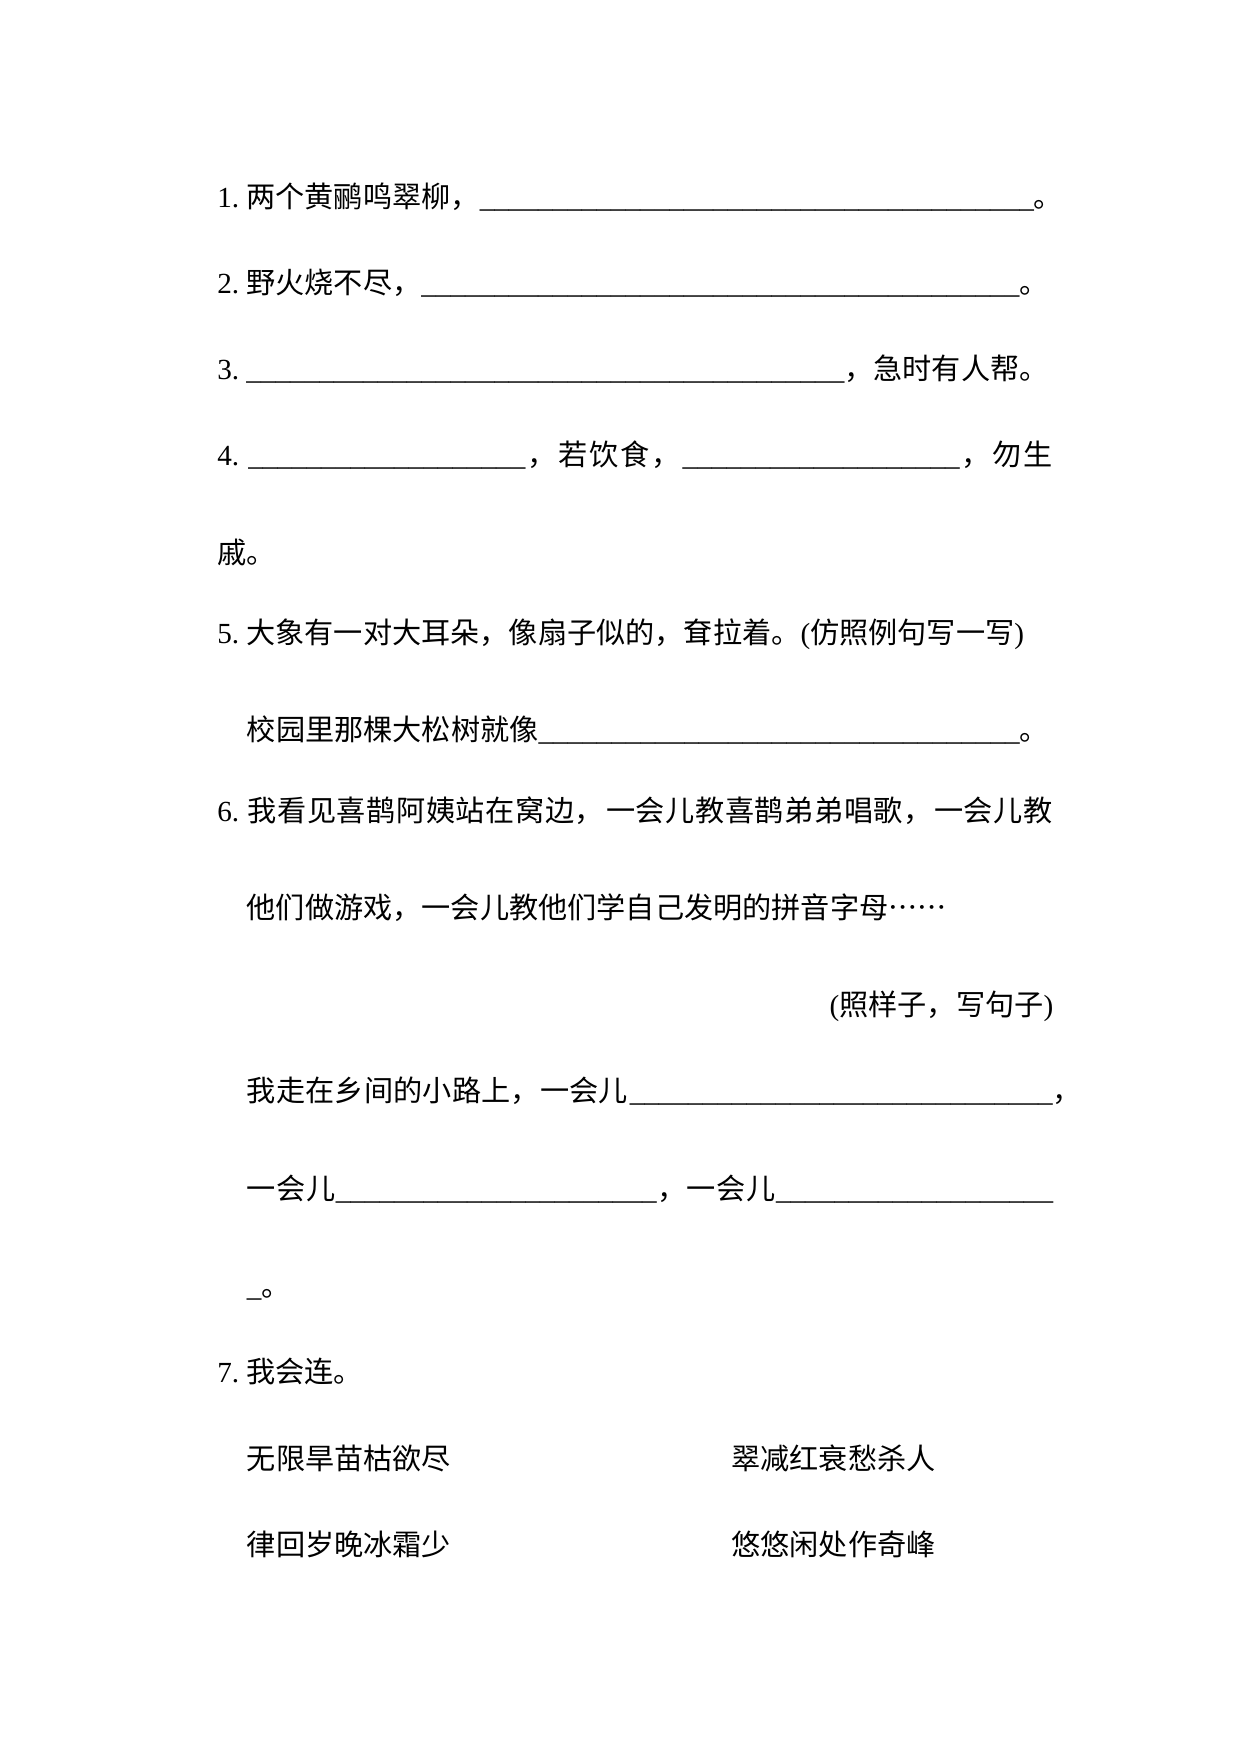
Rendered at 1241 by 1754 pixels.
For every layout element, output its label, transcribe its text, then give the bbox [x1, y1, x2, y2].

text (照样子，写句子) [217, 970, 1053, 1035]
text 5. 大象有一对大耳朵，像扇子似的，耷拉着。(仿照例句写一写) [217, 604, 1053, 669]
text 2. 野火烧不尽，_________________________________________。 [217, 248, 1053, 313]
text 我走在乡间的小路上，一会儿_____________________________，一会儿______________________，一会儿____________________。 [247, 1057, 1053, 1317]
text 4. ___________________，若饮食，___________________，勿生戚。 [217, 420, 1053, 583]
text 6. 我看见喜鹊阿姨站在窝边，一会儿教喜鹊弟弟唱歌，一会儿教他们做游戏，一会儿教他们学自己发明的拼音字母…… [217, 782, 1053, 944]
text 无限旱苗枯欲尽 翠减红衰愁杀人 [247, 1424, 1053, 1489]
text 1. 两个黄鹂鸣翠柳，______________________________________。 [217, 162, 1053, 227]
text 7. 我会连。 [217, 1338, 1053, 1403]
text 3. _________________________________________，急时有人帮。 [217, 334, 1053, 399]
text 校园里那棵大松树就像_________________________________。 [247, 695, 1053, 760]
text 律回岁晚冰霜少 悠悠闲处作奇峰 [247, 1510, 1053, 1575]
